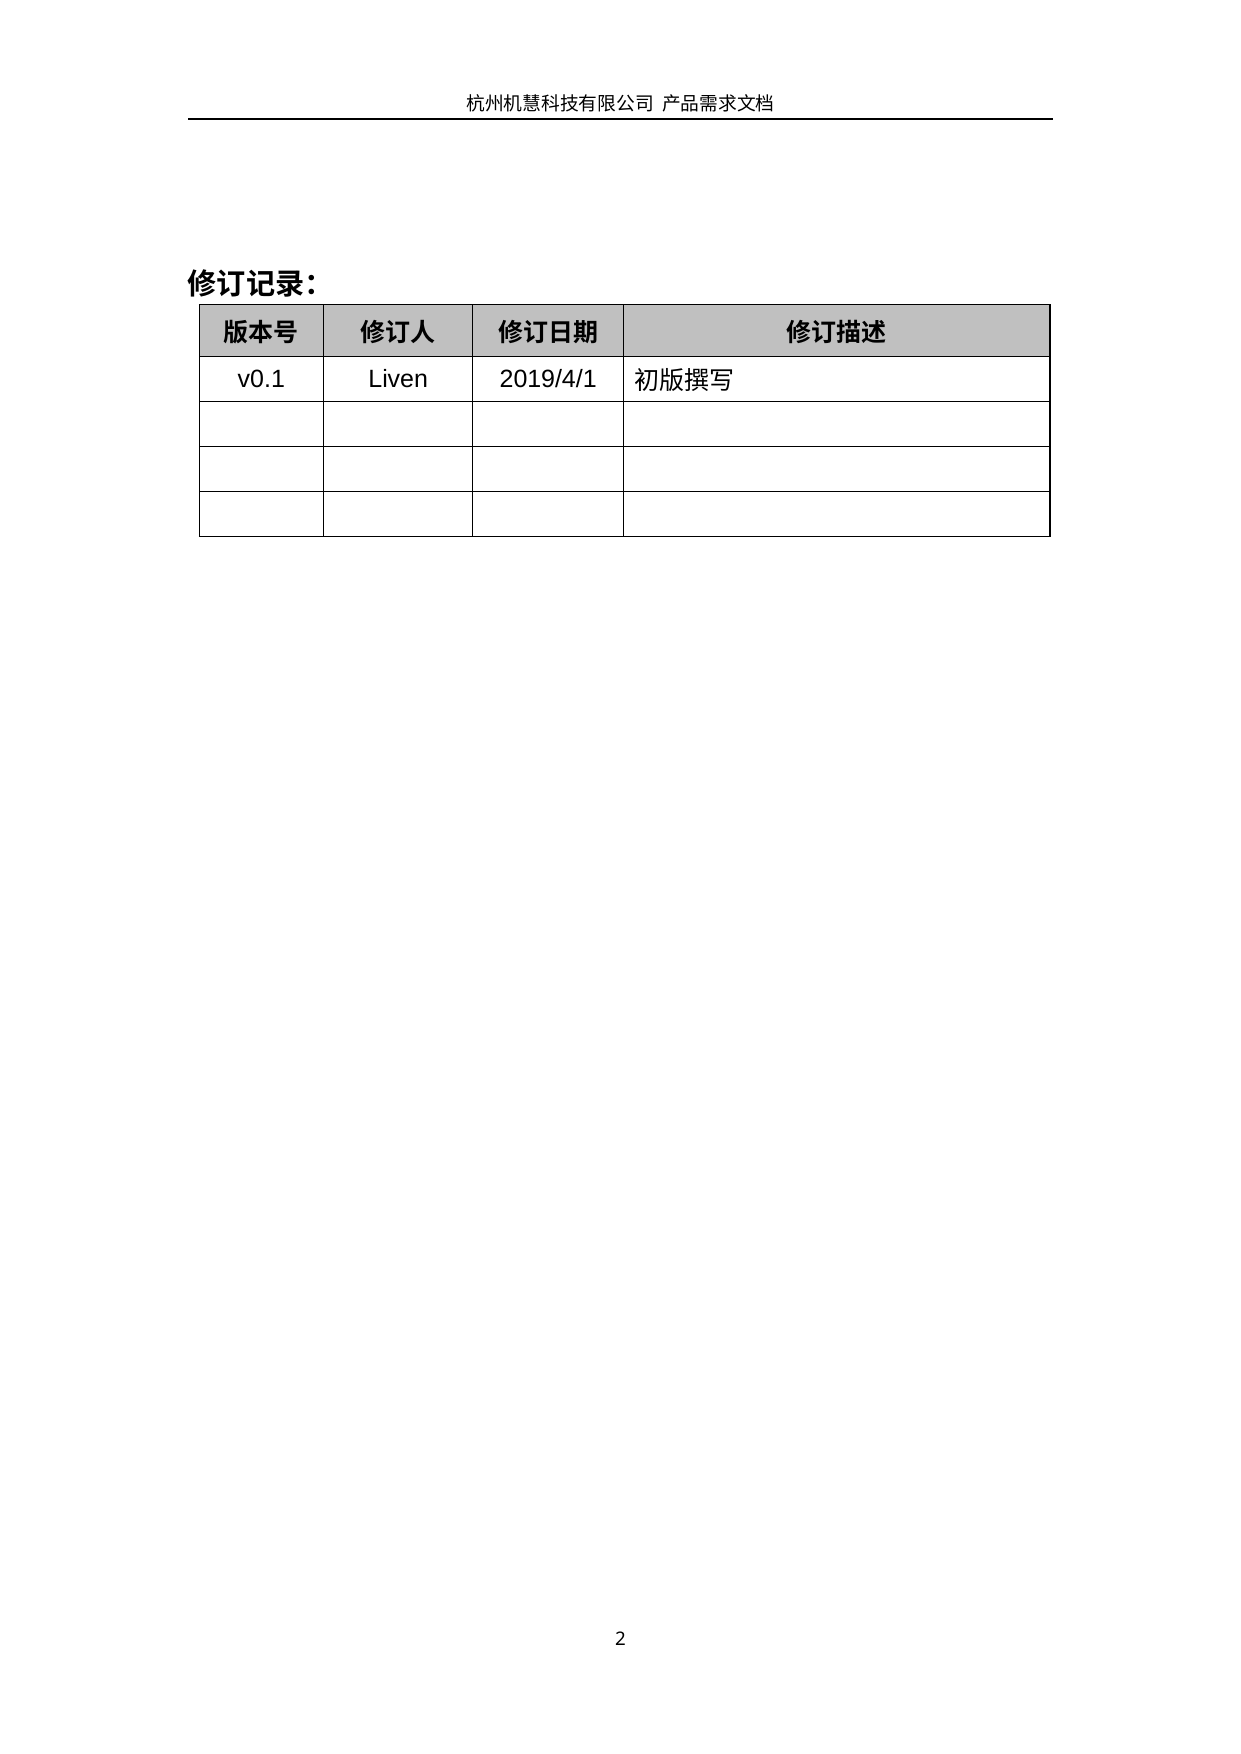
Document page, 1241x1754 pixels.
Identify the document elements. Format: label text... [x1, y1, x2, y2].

table_header 修订人 [324, 305, 472, 356]
table_cell [200, 447, 323, 491]
table_cell [200, 402, 323, 446]
table_header 修订日期 [473, 305, 623, 356]
table_cell [324, 492, 472, 536]
table_cell [473, 402, 623, 446]
table_cell [624, 447, 1049, 491]
table_cell [324, 447, 472, 491]
table_cell 初版撰写 [624, 357, 1049, 401]
table_cell [473, 447, 623, 491]
table_cell 2019/4/1 [473, 357, 623, 401]
table_cell Liven [324, 357, 472, 401]
text 修订记录： [187, 260, 1053, 304]
table_cell [473, 492, 623, 536]
table_cell v0.1 [200, 357, 323, 401]
table_cell [200, 492, 323, 536]
table_cell [324, 402, 472, 446]
table_cell [624, 402, 1049, 446]
table_header 修订描述 [624, 305, 1049, 356]
table_header 版本号 [200, 305, 323, 356]
table_cell [624, 492, 1049, 536]
